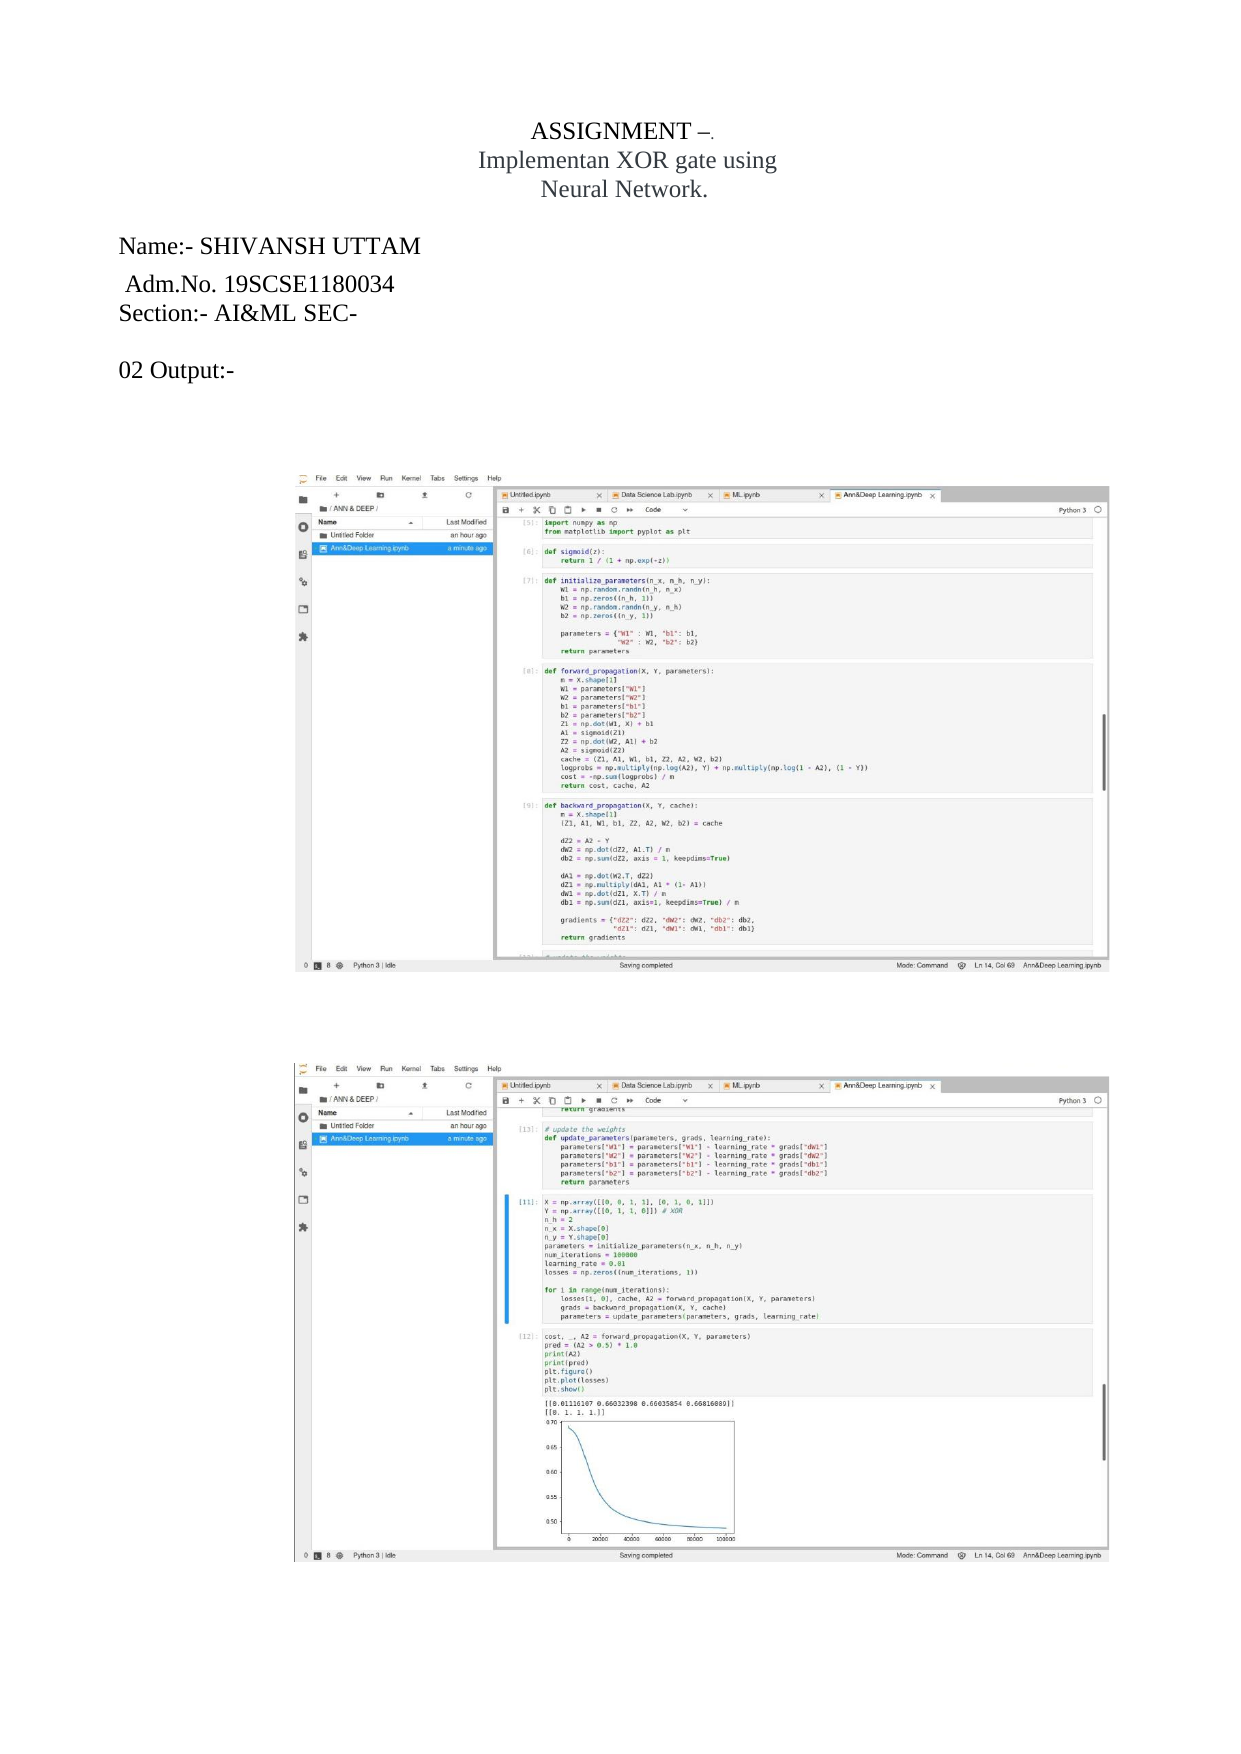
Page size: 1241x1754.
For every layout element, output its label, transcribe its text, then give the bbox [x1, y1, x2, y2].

text Adm.No. 19SCSE1180034 [118, 269, 457, 298]
text ASSIGNMENT –. Implementan XOR gate using Neural Network. [471, 116, 784, 202]
picture [295, 475, 1110, 972]
picture [294, 1063, 1110, 1562]
text Section:- AI&ML SEC-02 Output:- [118, 298, 382, 384]
text Name:- SHIVANSH UTTAM [118, 231, 457, 260]
